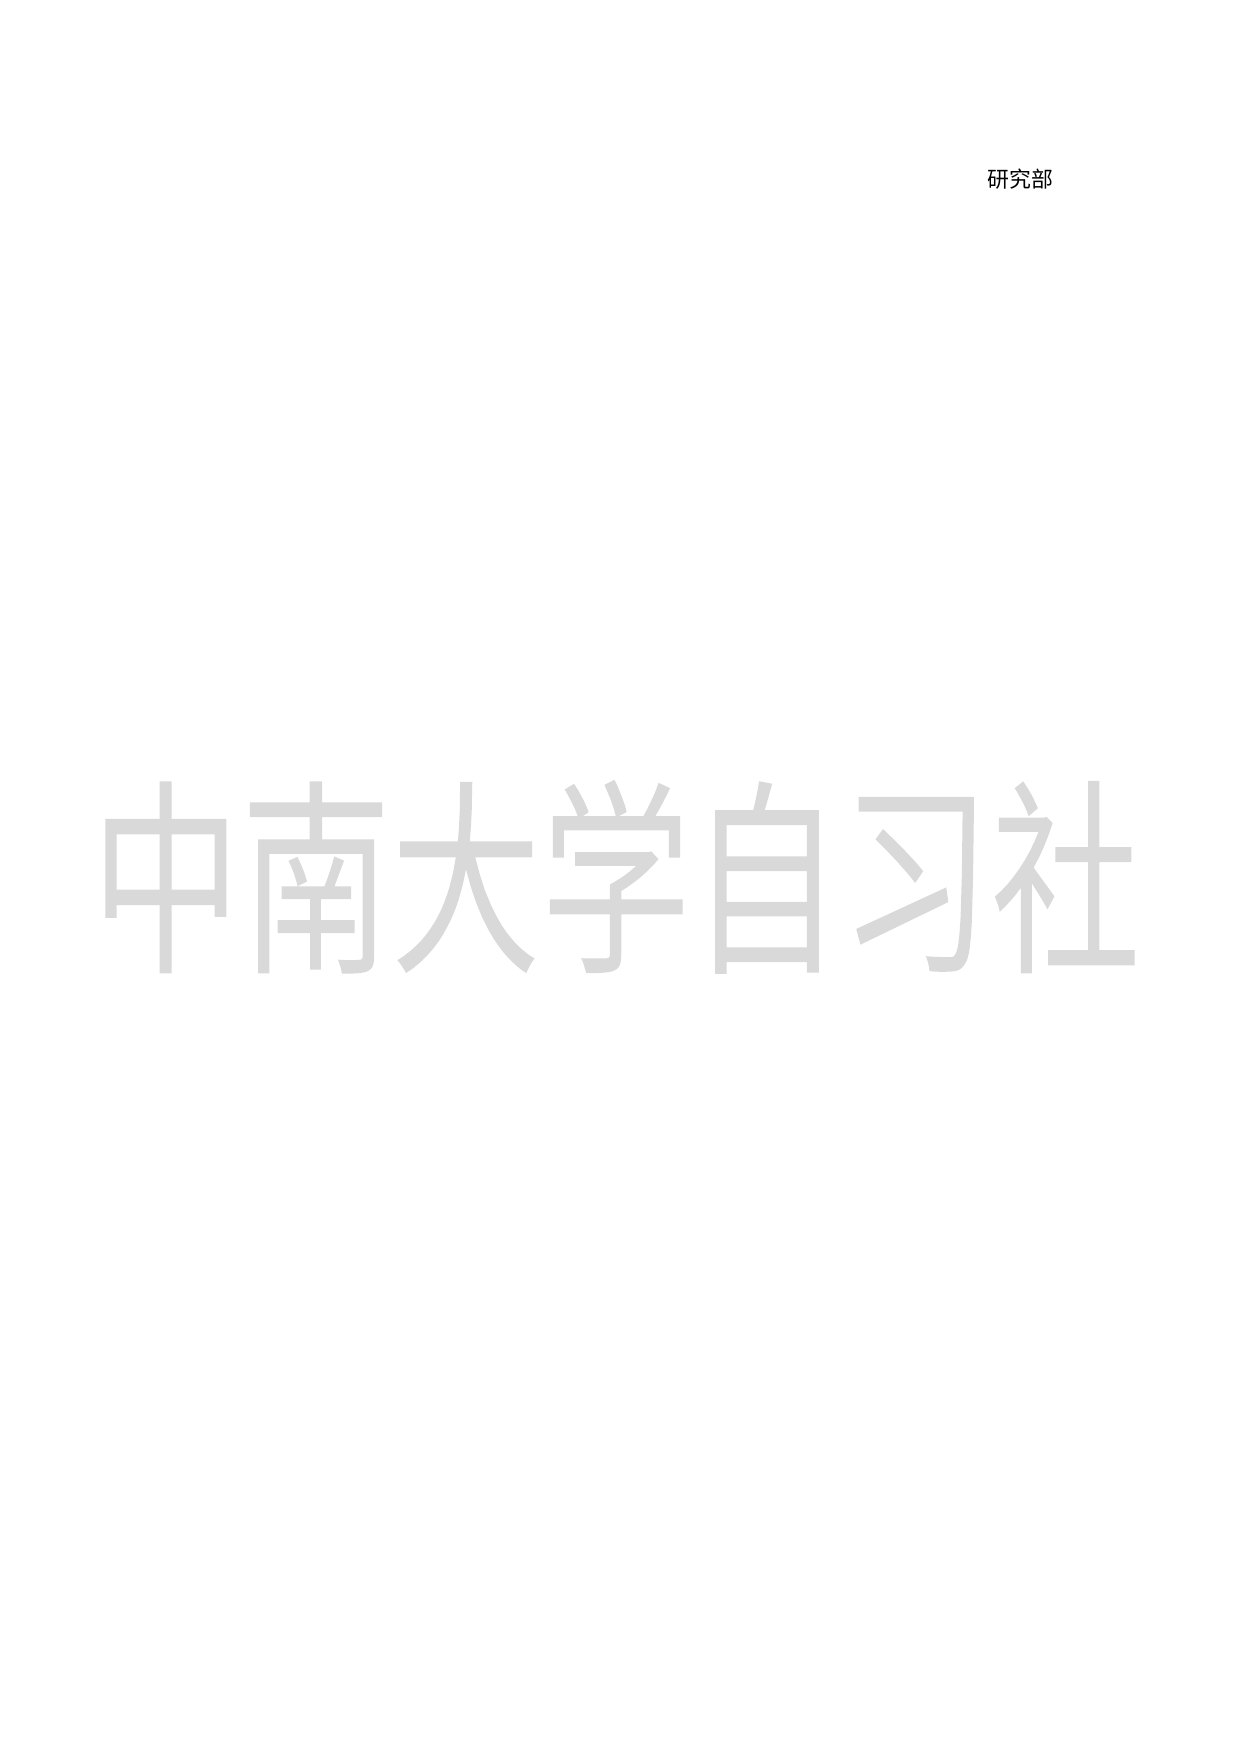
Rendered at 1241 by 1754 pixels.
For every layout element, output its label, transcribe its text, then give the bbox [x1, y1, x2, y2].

text 研究部 [187, 162, 1053, 194]
